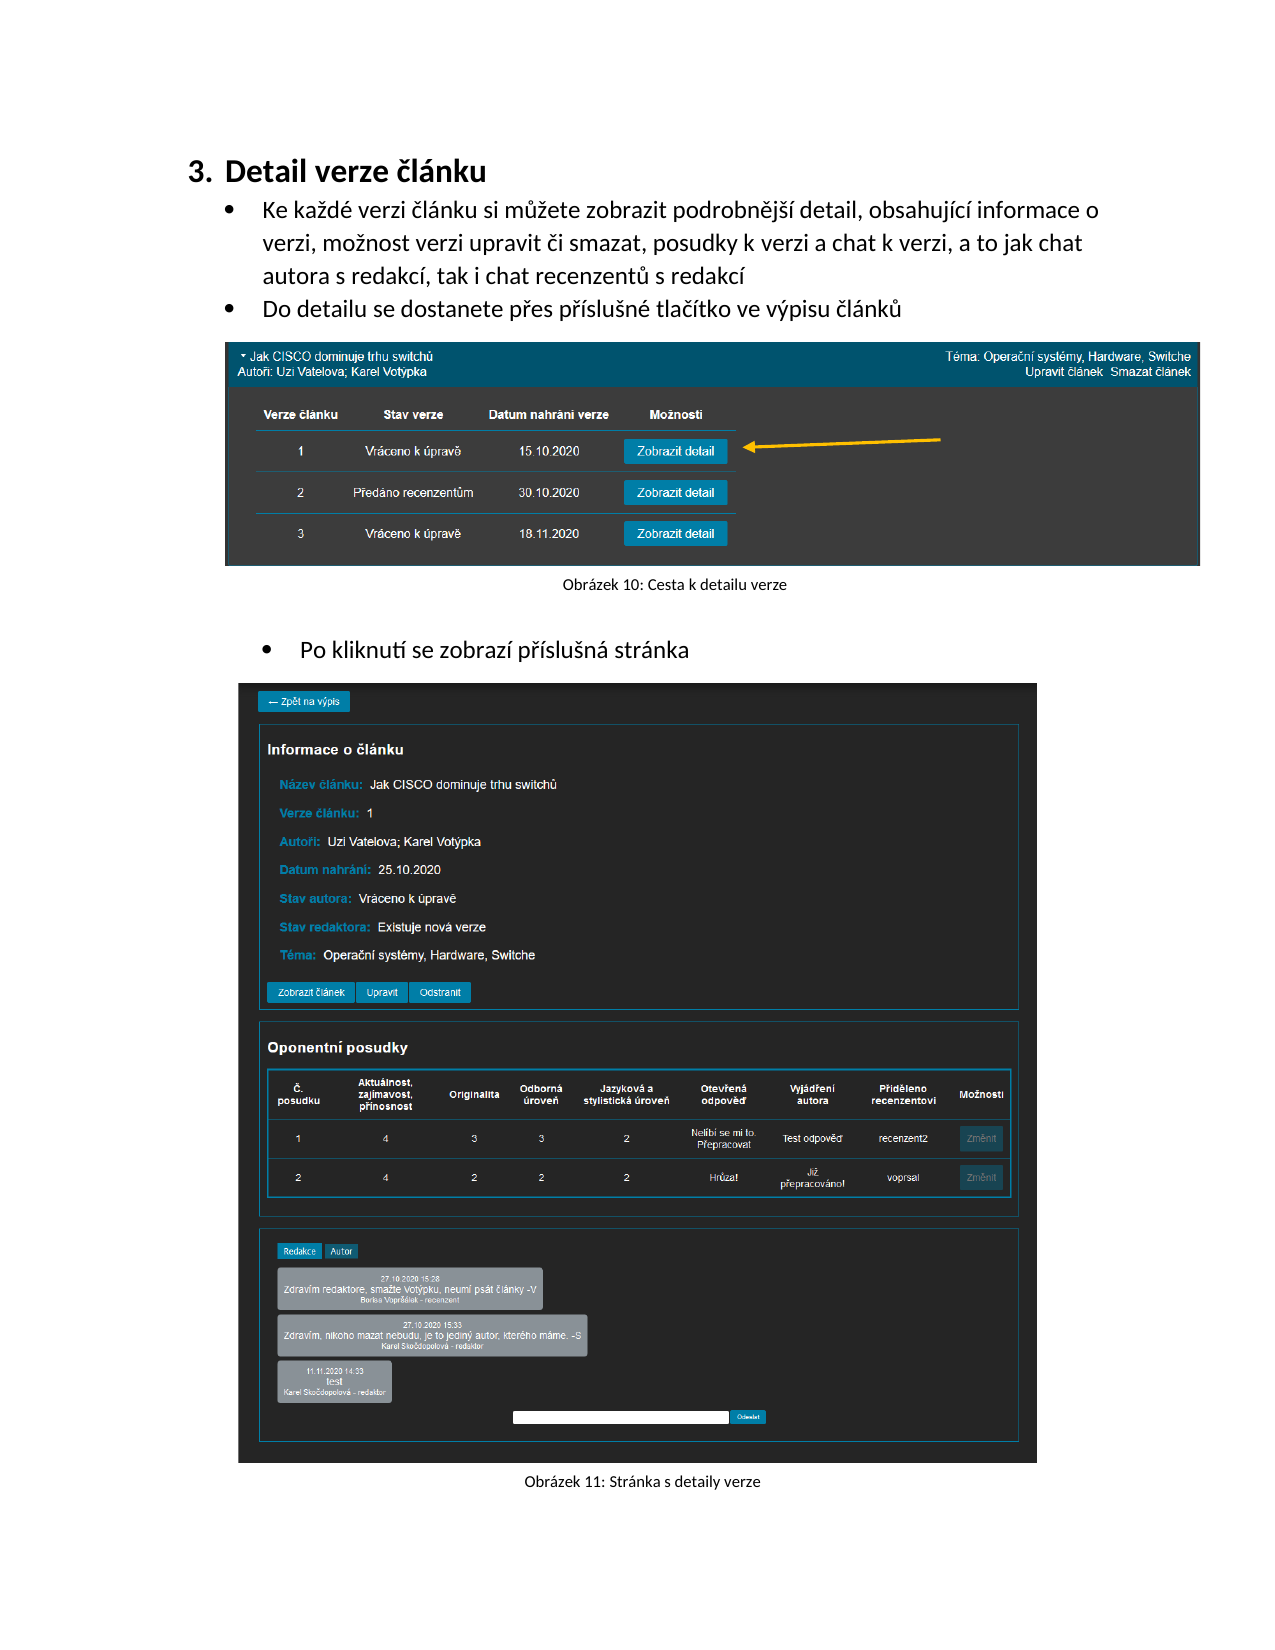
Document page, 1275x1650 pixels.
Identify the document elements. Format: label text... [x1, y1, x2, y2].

picture [412, 368, 421, 375]
list Do detailu se dostanete přes příslušné tlačítko ve výpisu článků [225, 293, 1125, 323]
list Detail verze článku [187, 150, 1125, 191]
picture [225, 342, 1200, 566]
list Ke každé verzi článku si můžete zobrazit podrobnější detail, obsahující informace o verzi, možnost verzi upravit či smazat, posudky k verzi a chat k verzi, a to jak chat autora s redakcí, tak i chat recenzentů s redakcí [225, 194, 1125, 290]
picture [353, 355, 359, 362]
picture [1127, 370, 1138, 375]
picture [238, 683, 1037, 1463]
list Po kliknutí se zobrazí příslušná stránka [262, 634, 1125, 665]
picture [400, 352, 415, 360]
